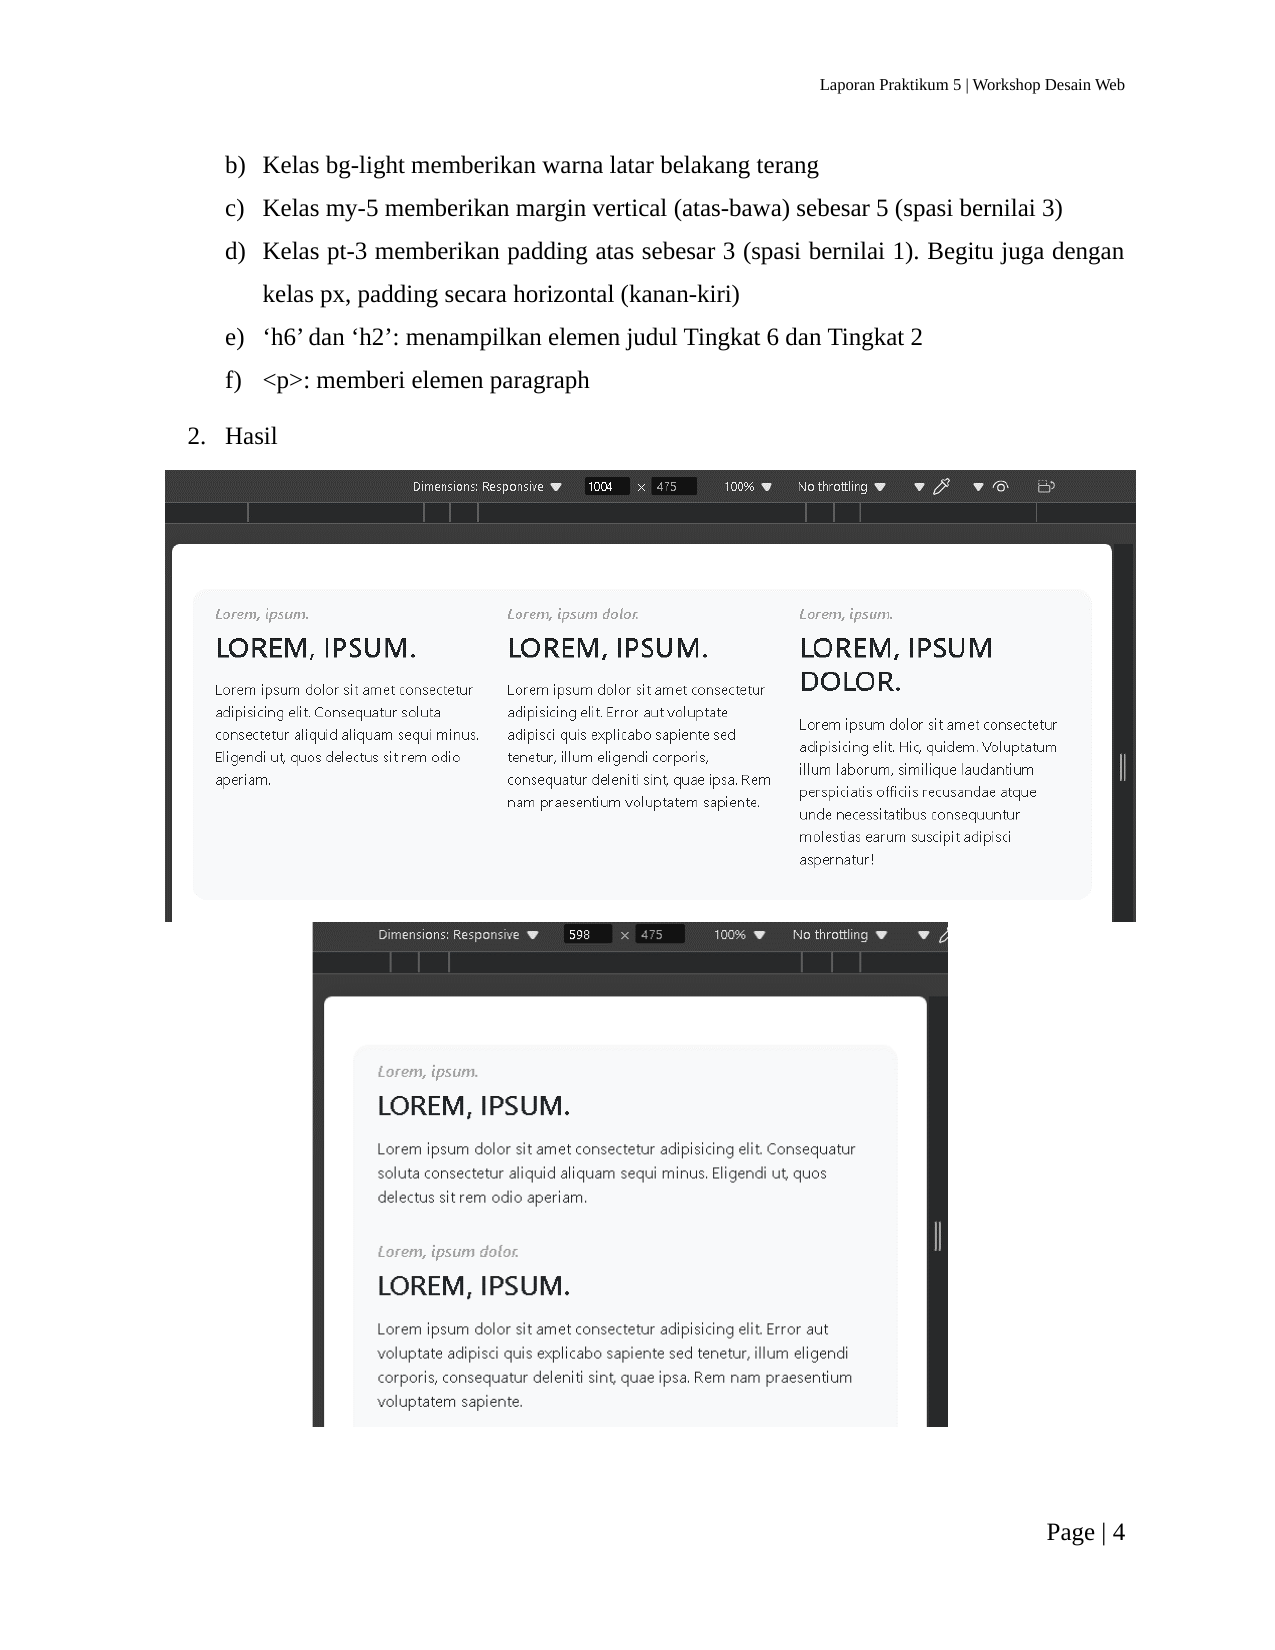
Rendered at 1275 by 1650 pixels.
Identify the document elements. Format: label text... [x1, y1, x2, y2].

list <p>: memberi elemen paragraph [225, 366, 1125, 394]
subtitle Hasil [187, 421, 1125, 450]
list Kelas pt-3 memberikan padding atas sebesar 3 (spasi bernilai 1). Begitu juga dengan kelas px, padding secara horizontal (kanan-kiri) [225, 236, 1125, 308]
picture [164, 527, 1136, 586]
list Kelas my-5 memberikan margin vertical (atas-bawa) sebesar 5 (spasi bernilai 3) [225, 193, 1125, 222]
list Analisis Code HTML [187, 714, 1125, 742]
picture [192, 752, 1095, 1427]
list ‘h6’ dan ‘h2’: menampilkan elemen judul Tingkat 6 dan Tingkat 2 [225, 322, 1125, 351]
list Kelas bg-light memberikan warna latar belakang terang [225, 150, 1125, 179]
